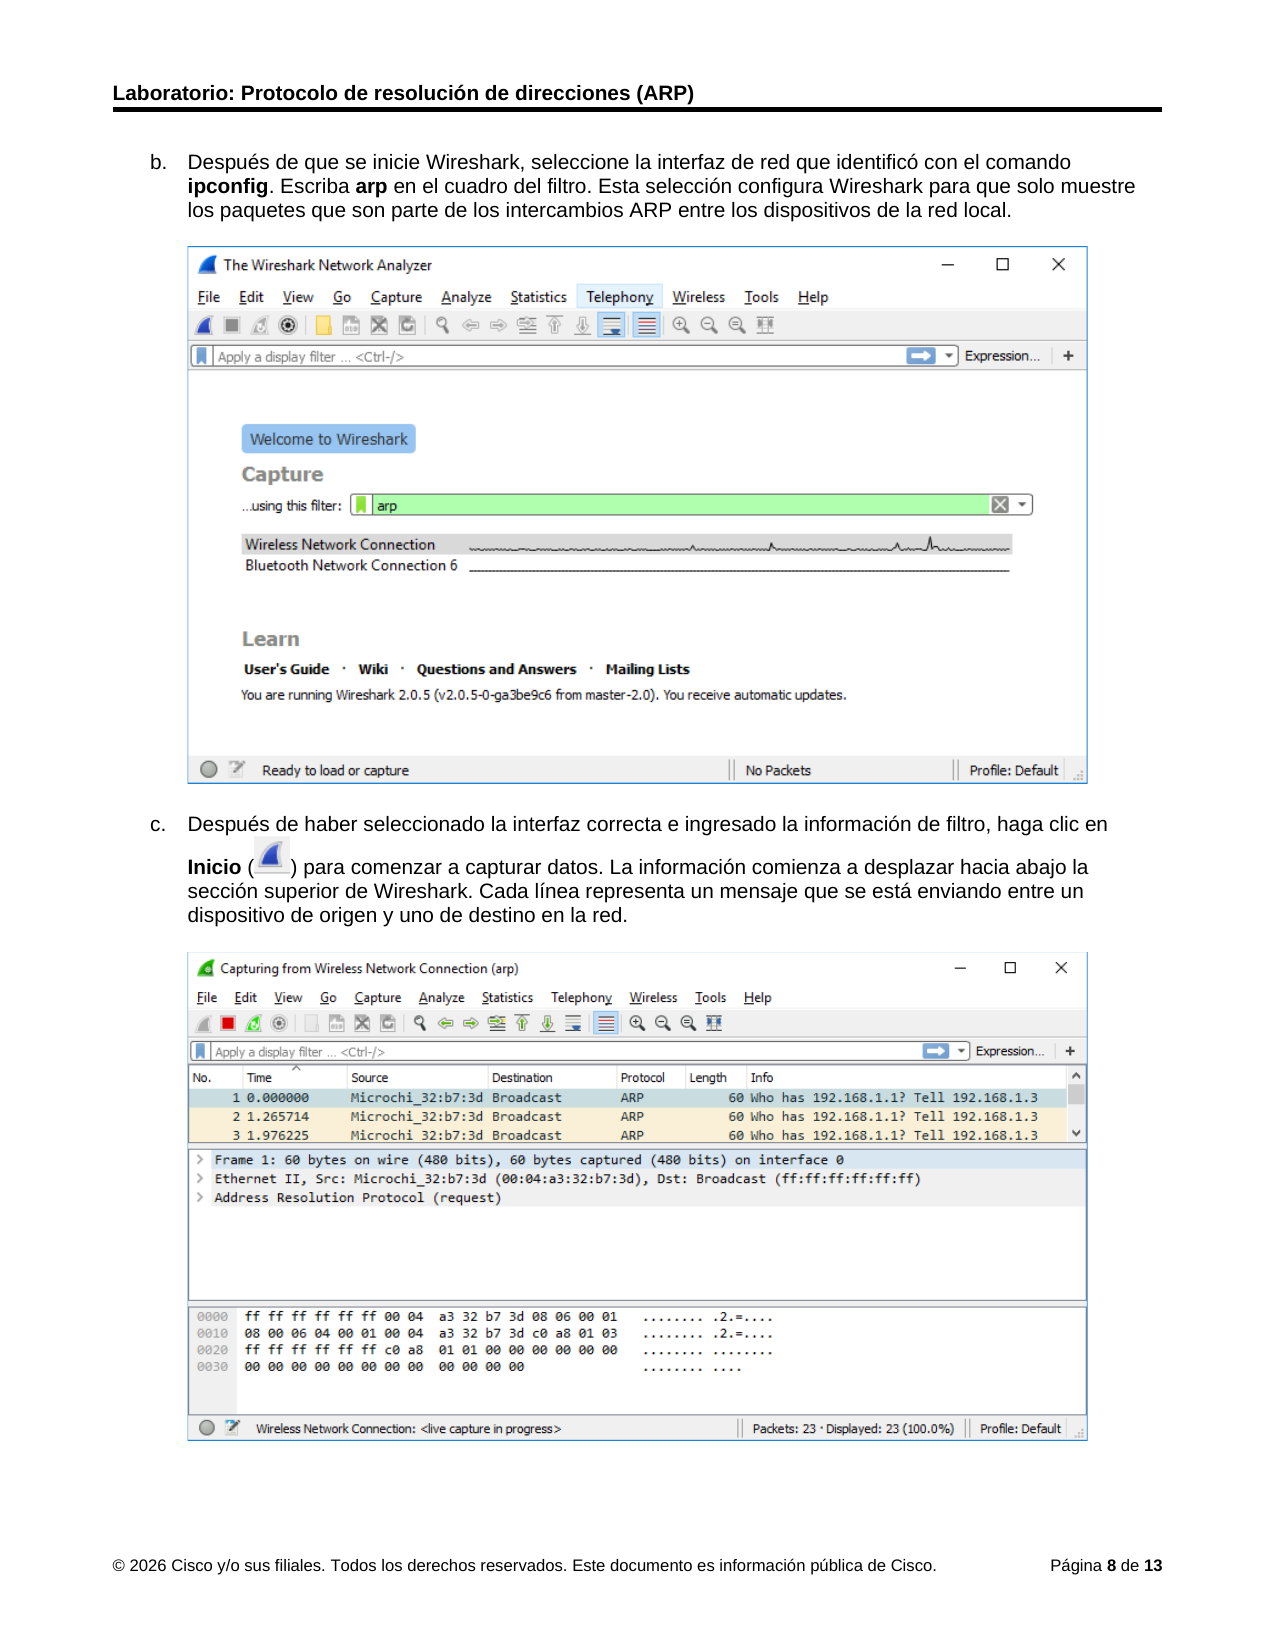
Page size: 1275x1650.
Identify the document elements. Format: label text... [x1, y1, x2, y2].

picture [254, 836, 291, 875]
list Después de que se inicie Wireshark, seleccione la interfaz de red que identificó con el comando ipconfig. Escriba arp en el cuadro del filtro. Esta selección configura Wireshark para que solo muestre los paquetes que son parte de los intercambios ARP entre los dispositivos de la red local. [150, 150, 1162, 222]
picture [187, 952, 1088, 1441]
list Después de haber seleccionado la interfaz correcta e ingresado la información de filtro, haga clic en Inicio () para comenzar a capturar datos. La información comienza a desplazar hacia abajo la sección superior de Wireshark. Cada línea representa un mensaje que se está enviando entre un dispositivo de origen y uno de destino en la red. [150, 812, 1162, 927]
picture [187, 246, 1088, 784]
